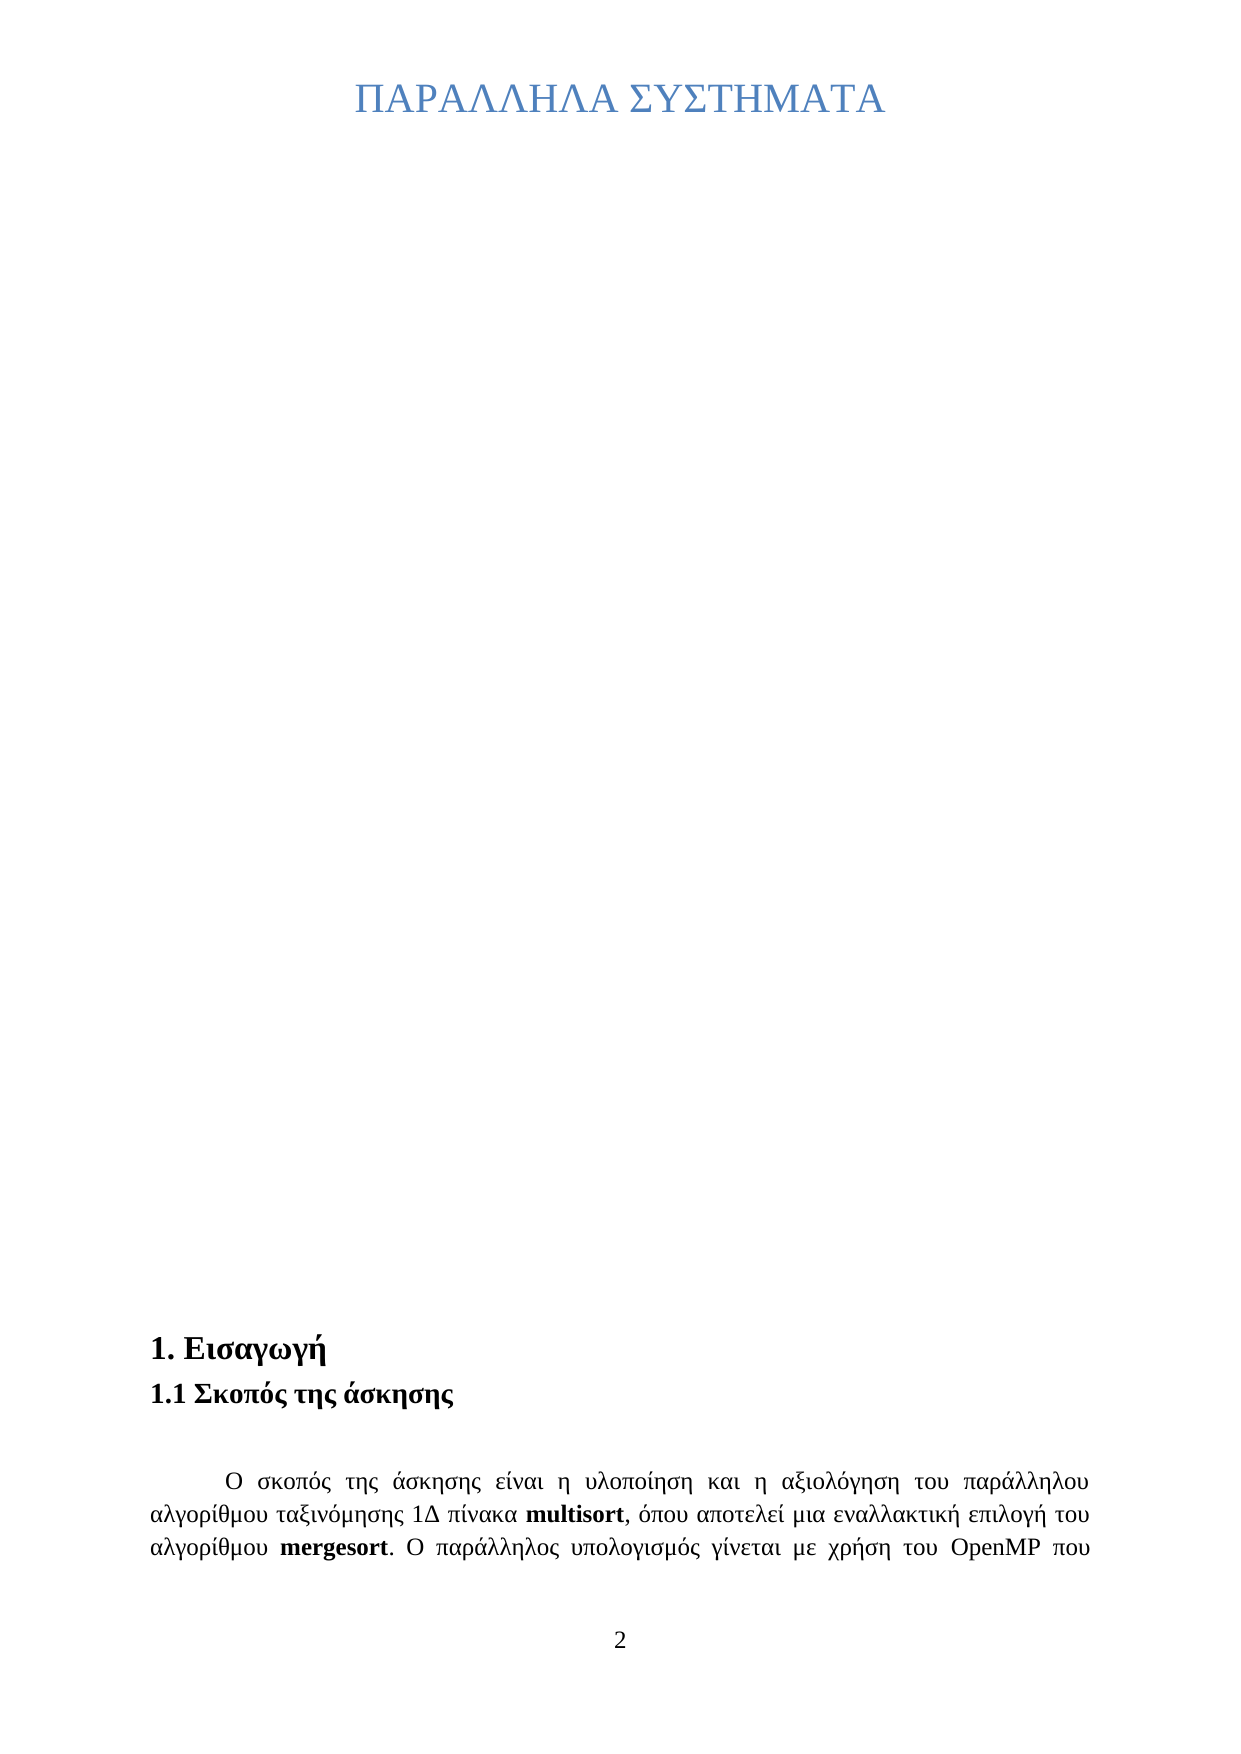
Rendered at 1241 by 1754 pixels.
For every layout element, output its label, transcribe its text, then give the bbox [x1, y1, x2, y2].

subtitle 1. Εισαγωγή [150, 1328, 1090, 1366]
subtitle 1.1 Σκοπός της άσκησης [150, 1376, 1090, 1410]
